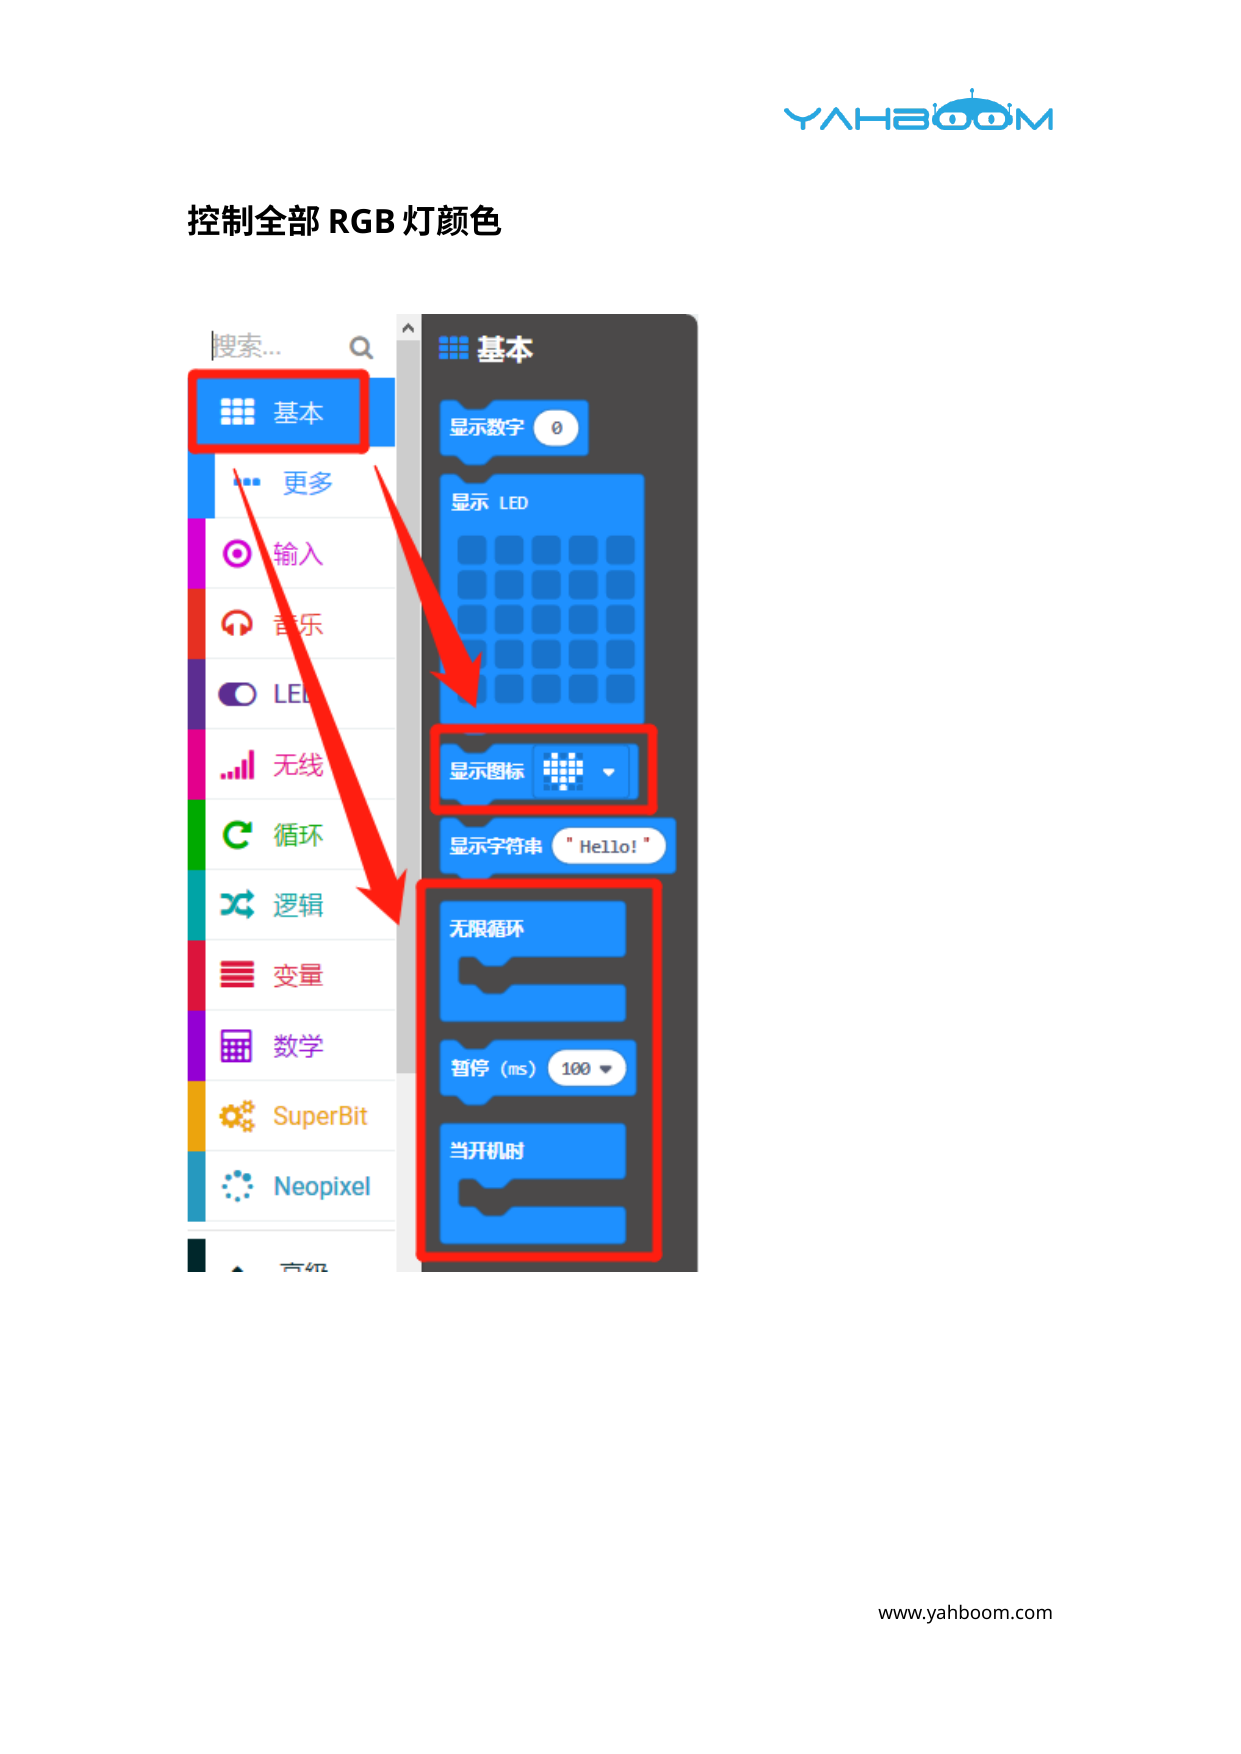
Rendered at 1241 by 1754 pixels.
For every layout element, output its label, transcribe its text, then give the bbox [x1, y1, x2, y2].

subtitle 控制全部RGB灯颜色 [187, 187, 1053, 252]
picture [187, 314, 699, 1272]
picture [784, 88, 1053, 130]
